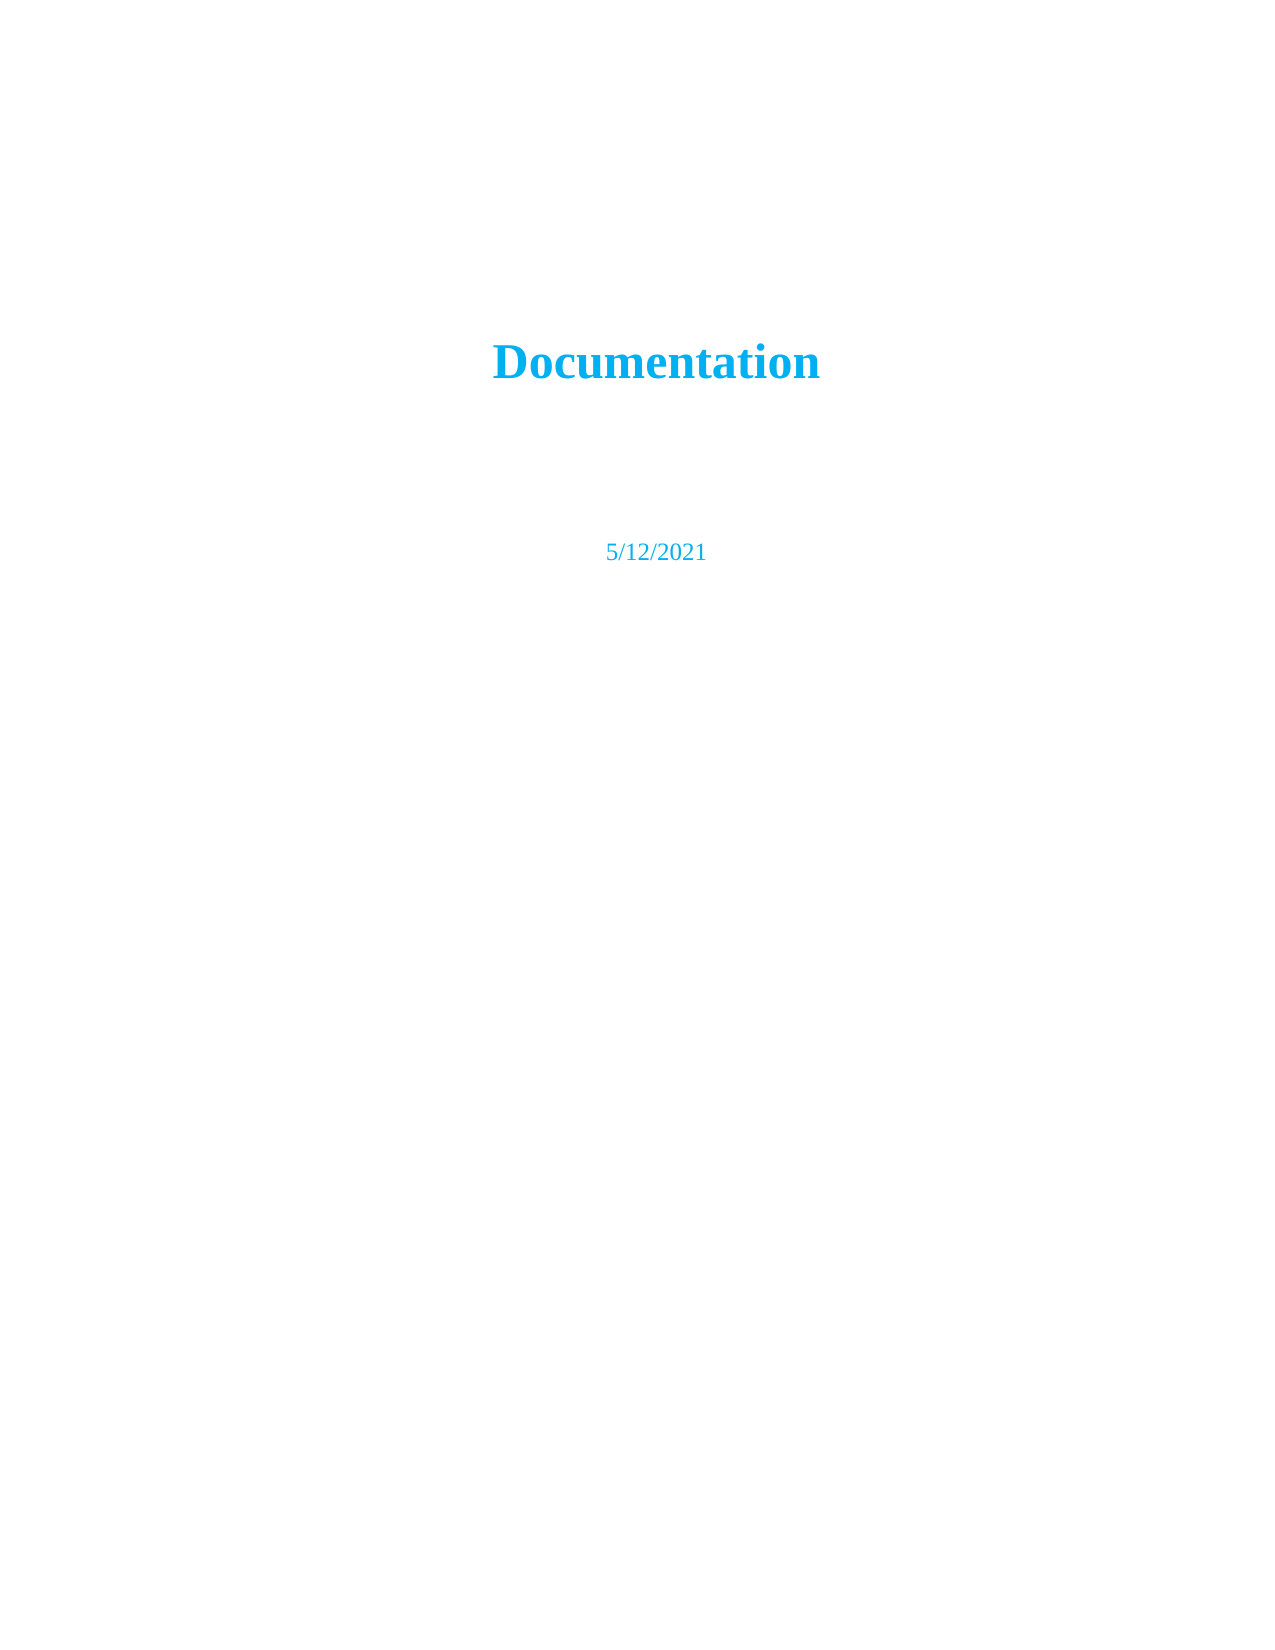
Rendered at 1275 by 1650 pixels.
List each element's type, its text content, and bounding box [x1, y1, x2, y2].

text 5/12/2021 [112, 537, 1200, 566]
text Documentation [112, 331, 1200, 389]
